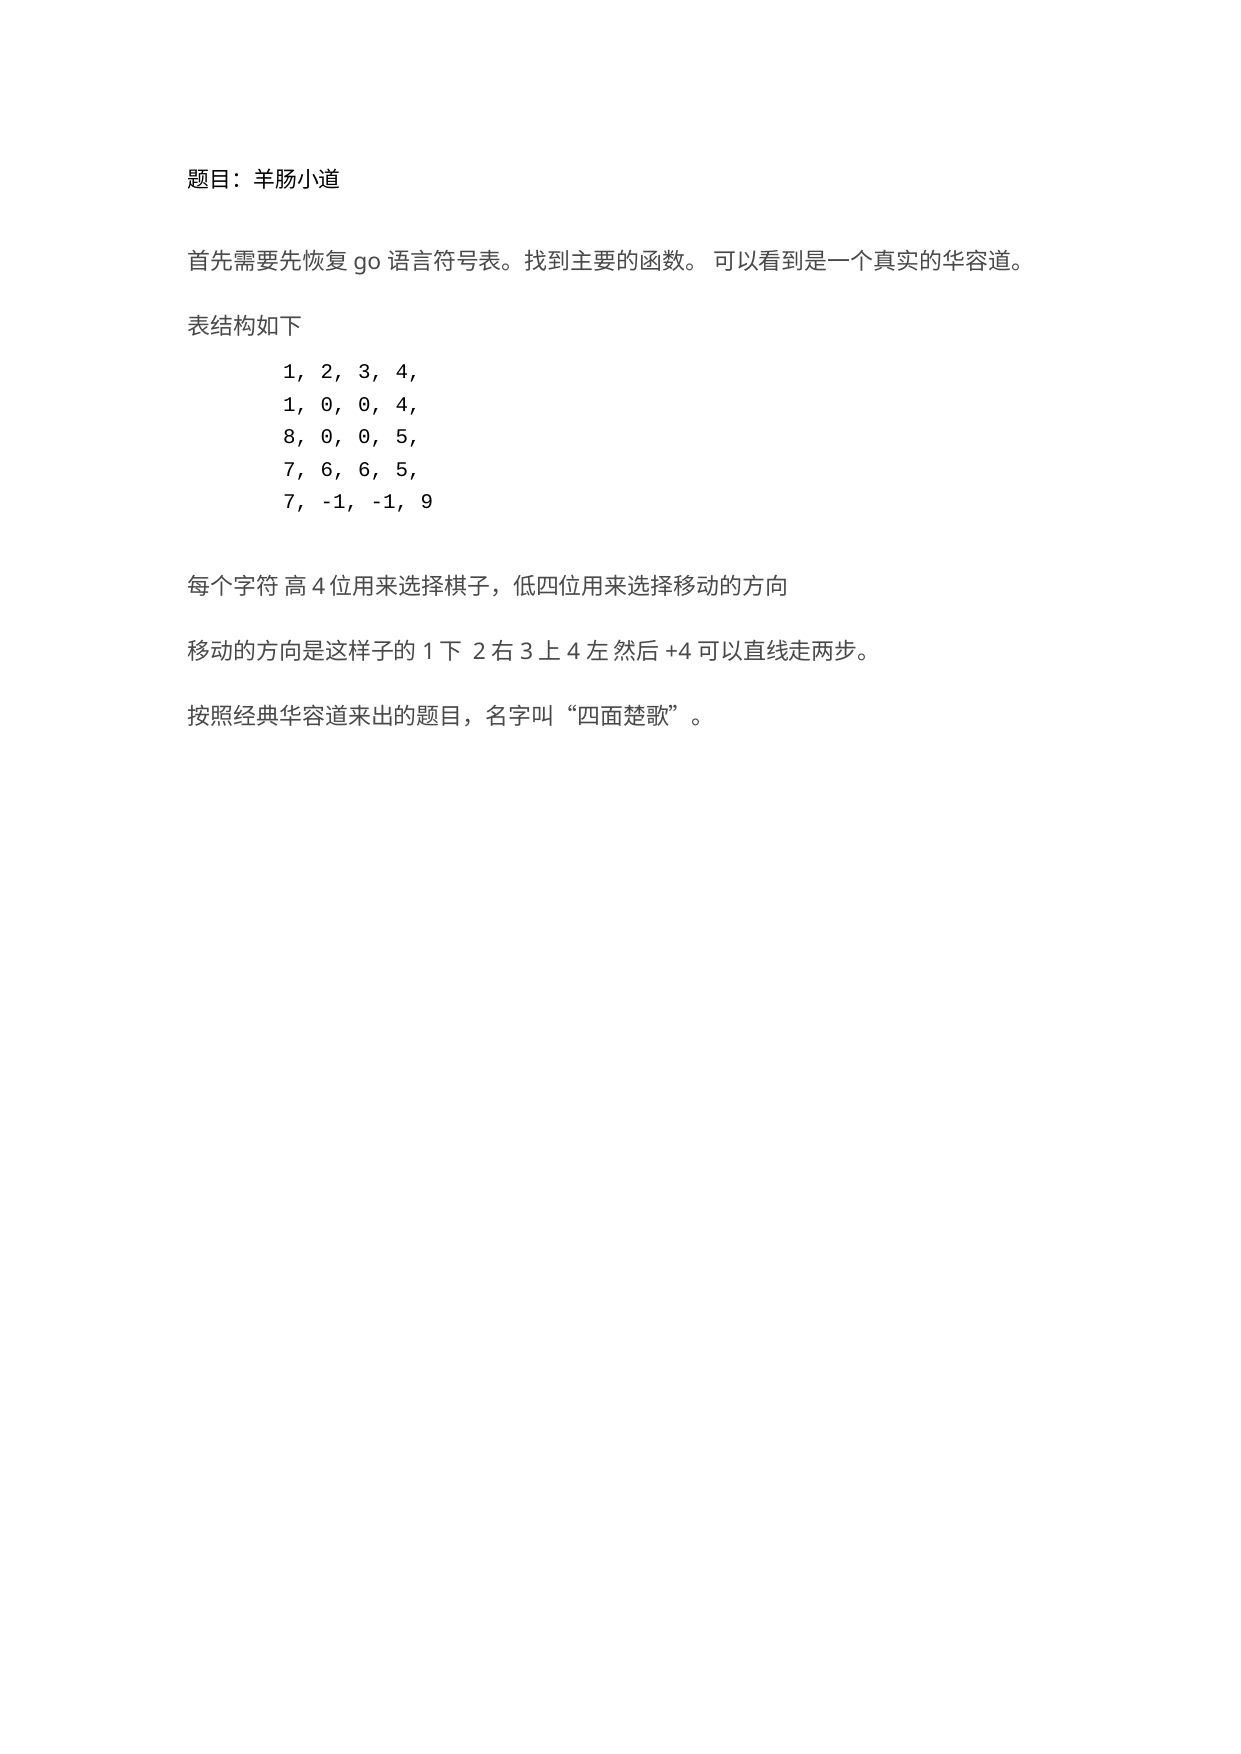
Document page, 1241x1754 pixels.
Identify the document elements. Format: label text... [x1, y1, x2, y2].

text 题目：羊肠小道 [187, 162, 1053, 194]
text 1, 2, 3, 4, [187, 357, 1053, 389]
text 首先需要先恢复 go 语言符号表。找到主要的函数。 可以看到是一个真实的华容道。表结构如下 [187, 227, 1053, 357]
text 移动的方向是这样子的 1下 2 右 3 上 4 左 然后 +4 可以直线走两步。 [187, 617, 1053, 682]
text 7, -1, -1, 9 [187, 487, 1053, 519]
text 7, 6, 6, 5, [187, 454, 1053, 487]
text 1, 0, 0, 4, [187, 389, 1053, 422]
text 每个字符 高4位用来选择棋子，低四位用来选择移动的方向 [187, 552, 1053, 617]
text 按照经典华容道来出的题目，名字叫“四面楚歌”。 [187, 682, 1053, 747]
text 8, 0, 0, 5, [187, 422, 1053, 454]
